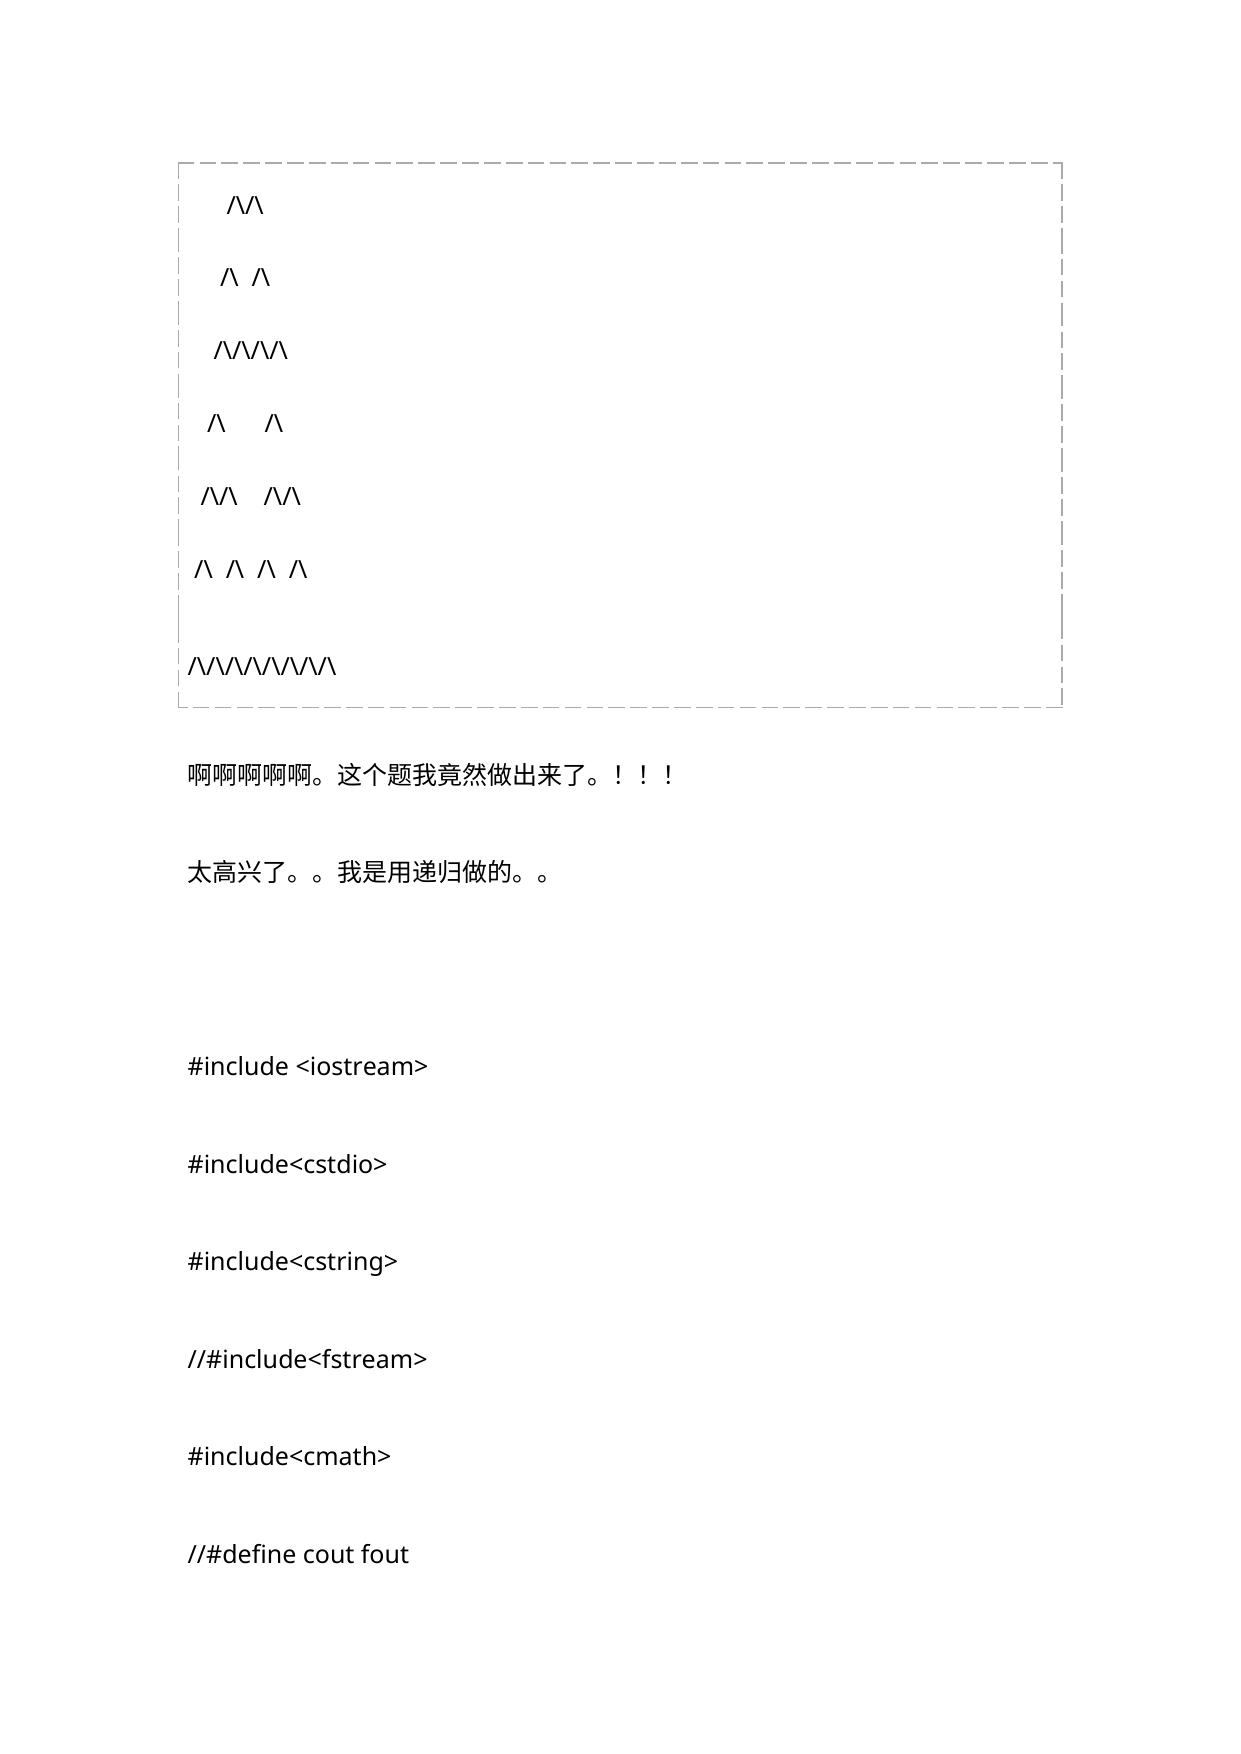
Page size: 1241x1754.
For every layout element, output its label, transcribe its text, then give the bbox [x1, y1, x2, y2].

text #include<cstring> [187, 1228, 1053, 1293]
text #include<cstdio> [187, 1131, 1053, 1196]
text /\/\ [178, 162, 1063, 235]
text #include<cmath> [187, 1423, 1053, 1488]
text 太高兴了。。我是用递归做的。。 [187, 838, 1053, 903]
text #include <iostream> [187, 1033, 1053, 1098]
text /\ /\ [178, 380, 1063, 453]
text /\/\/\/\ [178, 308, 1063, 380]
text /\/\ /\/\ [178, 453, 1063, 526]
text //#include<fstream> [187, 1326, 1053, 1391]
text /\ /\ /\ /\ [178, 526, 1063, 601]
text //#define cout fout [187, 1521, 1053, 1586]
text /\ /\ [178, 235, 1063, 308]
text 啊啊啊啊啊。这个题我竟然做出来了。！！！ [187, 741, 1053, 806]
text /\/\/\/\/\/\/\/\ [178, 623, 1063, 708]
